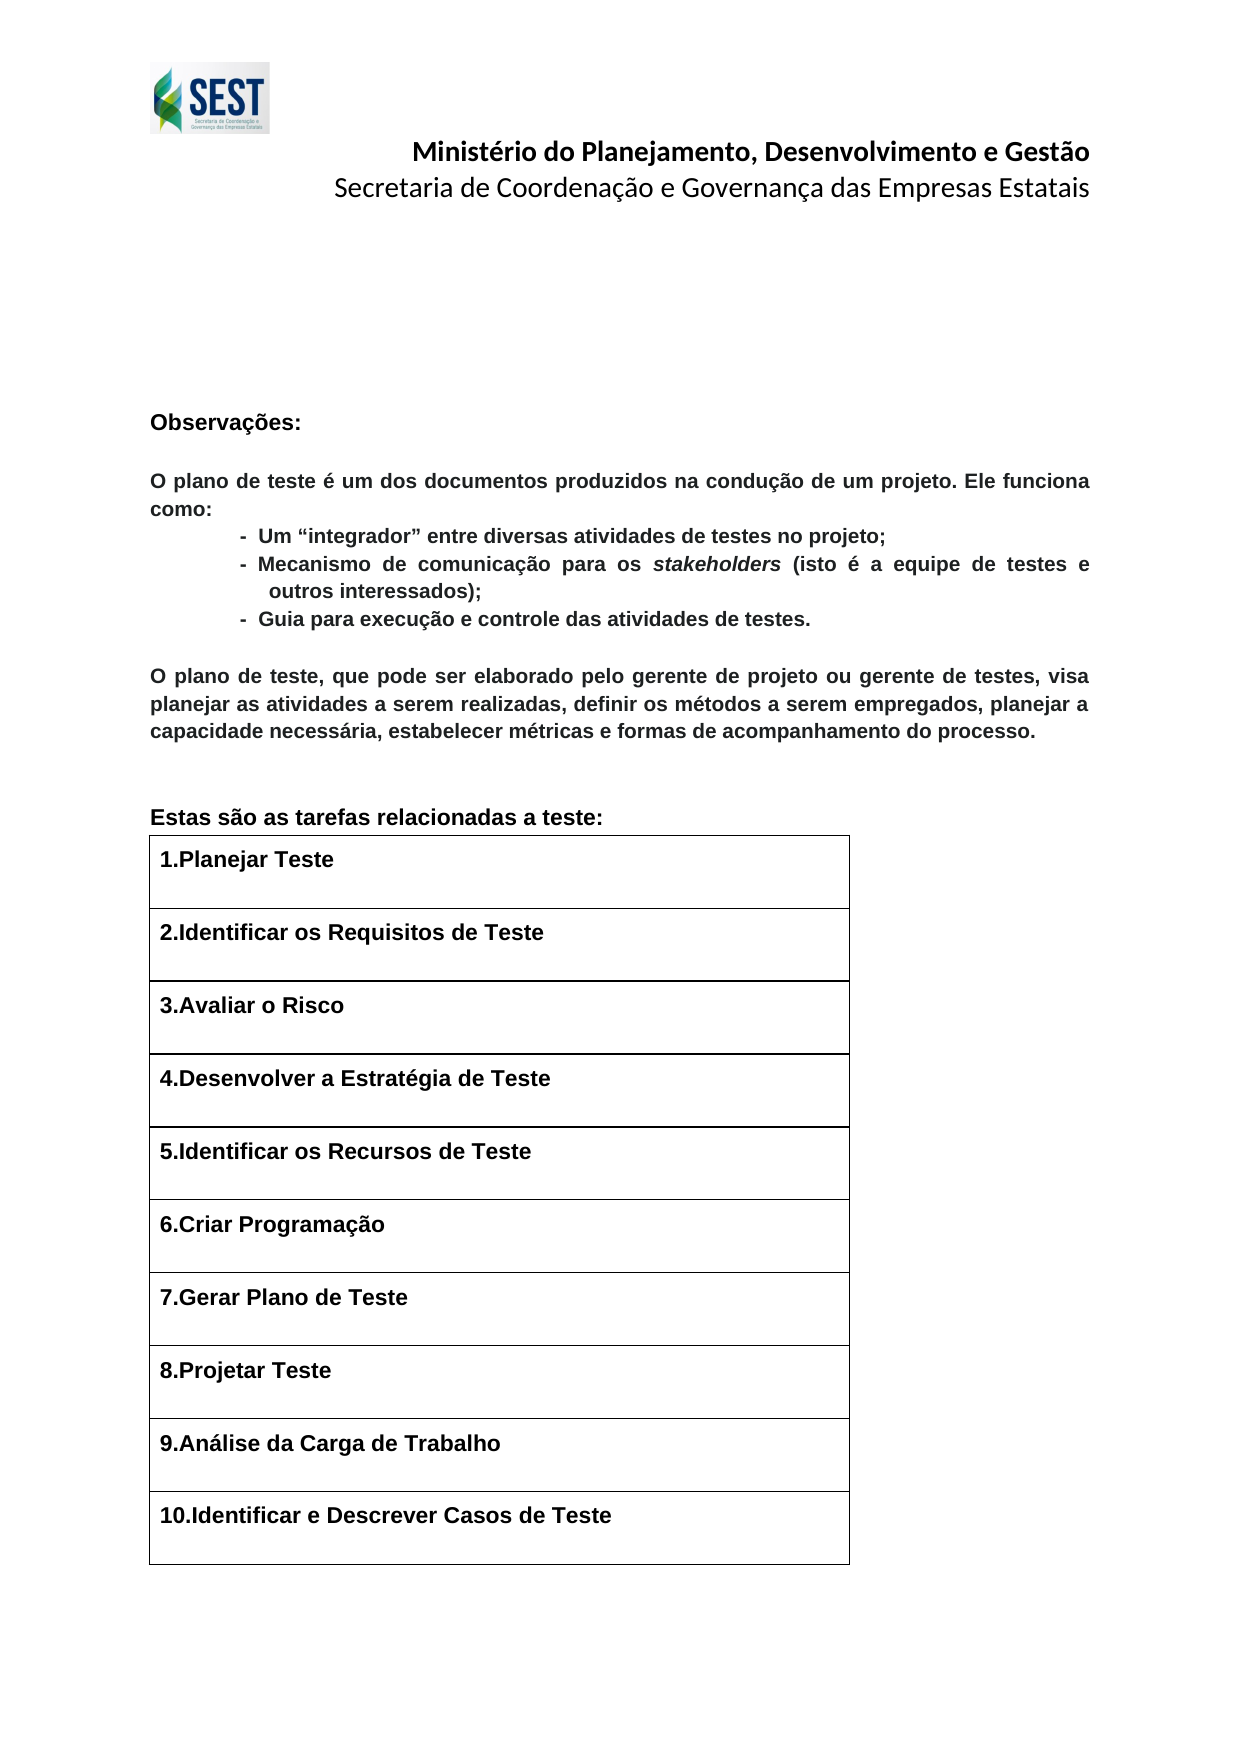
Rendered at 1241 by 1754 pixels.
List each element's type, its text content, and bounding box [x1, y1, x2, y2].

text - Mecanismo de comunicação para os stakeholders (isto é a equipe de testes e outros interessados); [239, 551, 1090, 603]
text O plano de teste é um dos documentos produzidos na condução de um projeto. Ele funciona como: [150, 469, 1090, 520]
table_cell 10.Identificar e Descrever Casos de Teste [150, 1492, 849, 1564]
table_cell 4.Desenvolver a Estratégia de Teste [150, 1055, 849, 1126]
table_cell 5.Identificar os Recursos de Teste [150, 1128, 849, 1199]
text O plano de teste, que pode ser elaborado pelo gerente de projeto ou gerente de testes, visa planejar as atividades a serem realizadas, definir os métodos a serem empregados, planejar a capacidade necessária, estabelecer métricas e formas de acompanhamento do processo. [150, 664, 1090, 743]
text - Guia para execução e controle das atividades de testes. [239, 606, 1090, 630]
table_header 1.Planejar Teste [150, 836, 849, 907]
text Estas são as tarefas relacionadas a teste: [150, 804, 1090, 831]
table_cell 9.Análise da Carga de Trabalho [150, 1419, 849, 1491]
table_cell 2.Identificar os Requisitos de Teste [150, 909, 849, 980]
picture [150, 62, 270, 134]
table_cell 7.Gerar Plano de Teste [150, 1273, 849, 1345]
table_cell 6.Criar Programação [150, 1200, 849, 1272]
table_cell 3.Avaliar o Risco [150, 982, 849, 1053]
text - Um “integrador” entre diversas atividades de testes no projeto; [239, 524, 1090, 548]
text Observações: [150, 408, 1090, 435]
table_cell 8.Projetar Teste [150, 1346, 849, 1418]
